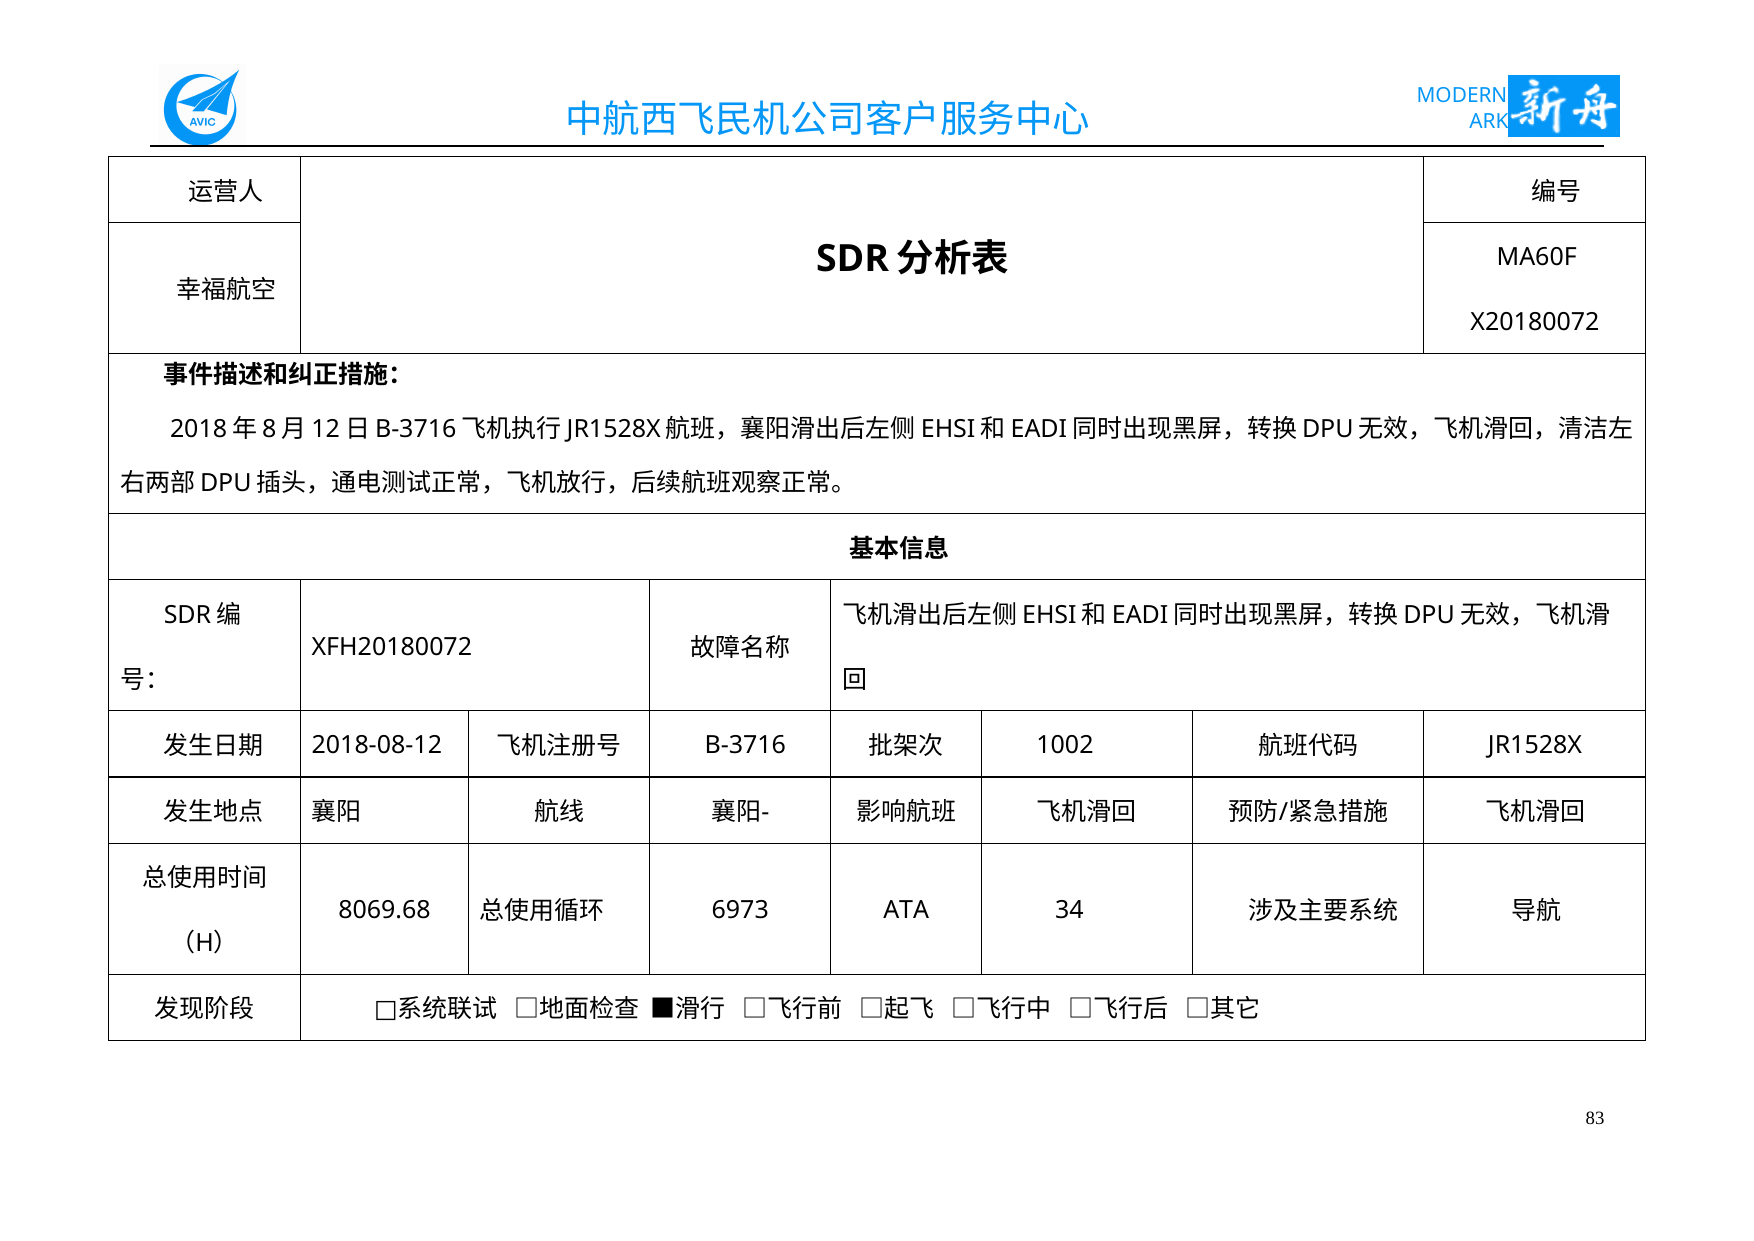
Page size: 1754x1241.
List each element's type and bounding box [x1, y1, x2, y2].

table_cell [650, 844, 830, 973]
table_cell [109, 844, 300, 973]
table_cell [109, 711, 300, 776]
picture [158, 64, 247, 145]
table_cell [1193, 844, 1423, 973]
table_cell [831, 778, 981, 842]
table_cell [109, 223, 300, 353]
picture [158, 147, 247, 151]
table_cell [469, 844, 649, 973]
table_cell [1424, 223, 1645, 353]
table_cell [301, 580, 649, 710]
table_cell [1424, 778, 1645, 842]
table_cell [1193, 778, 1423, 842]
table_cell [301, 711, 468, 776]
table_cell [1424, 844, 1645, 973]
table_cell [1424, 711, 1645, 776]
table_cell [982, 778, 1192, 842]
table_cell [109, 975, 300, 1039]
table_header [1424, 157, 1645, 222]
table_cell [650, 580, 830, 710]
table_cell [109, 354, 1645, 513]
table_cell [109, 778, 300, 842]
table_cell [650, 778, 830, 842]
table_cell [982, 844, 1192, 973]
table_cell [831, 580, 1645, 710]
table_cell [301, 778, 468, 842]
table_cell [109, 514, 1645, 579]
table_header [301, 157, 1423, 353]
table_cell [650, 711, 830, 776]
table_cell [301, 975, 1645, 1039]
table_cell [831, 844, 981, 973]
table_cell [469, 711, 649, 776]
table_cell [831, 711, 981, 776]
picture [1508, 75, 1620, 137]
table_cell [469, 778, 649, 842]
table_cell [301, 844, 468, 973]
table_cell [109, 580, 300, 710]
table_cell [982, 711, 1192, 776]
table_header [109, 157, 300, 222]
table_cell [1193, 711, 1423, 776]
